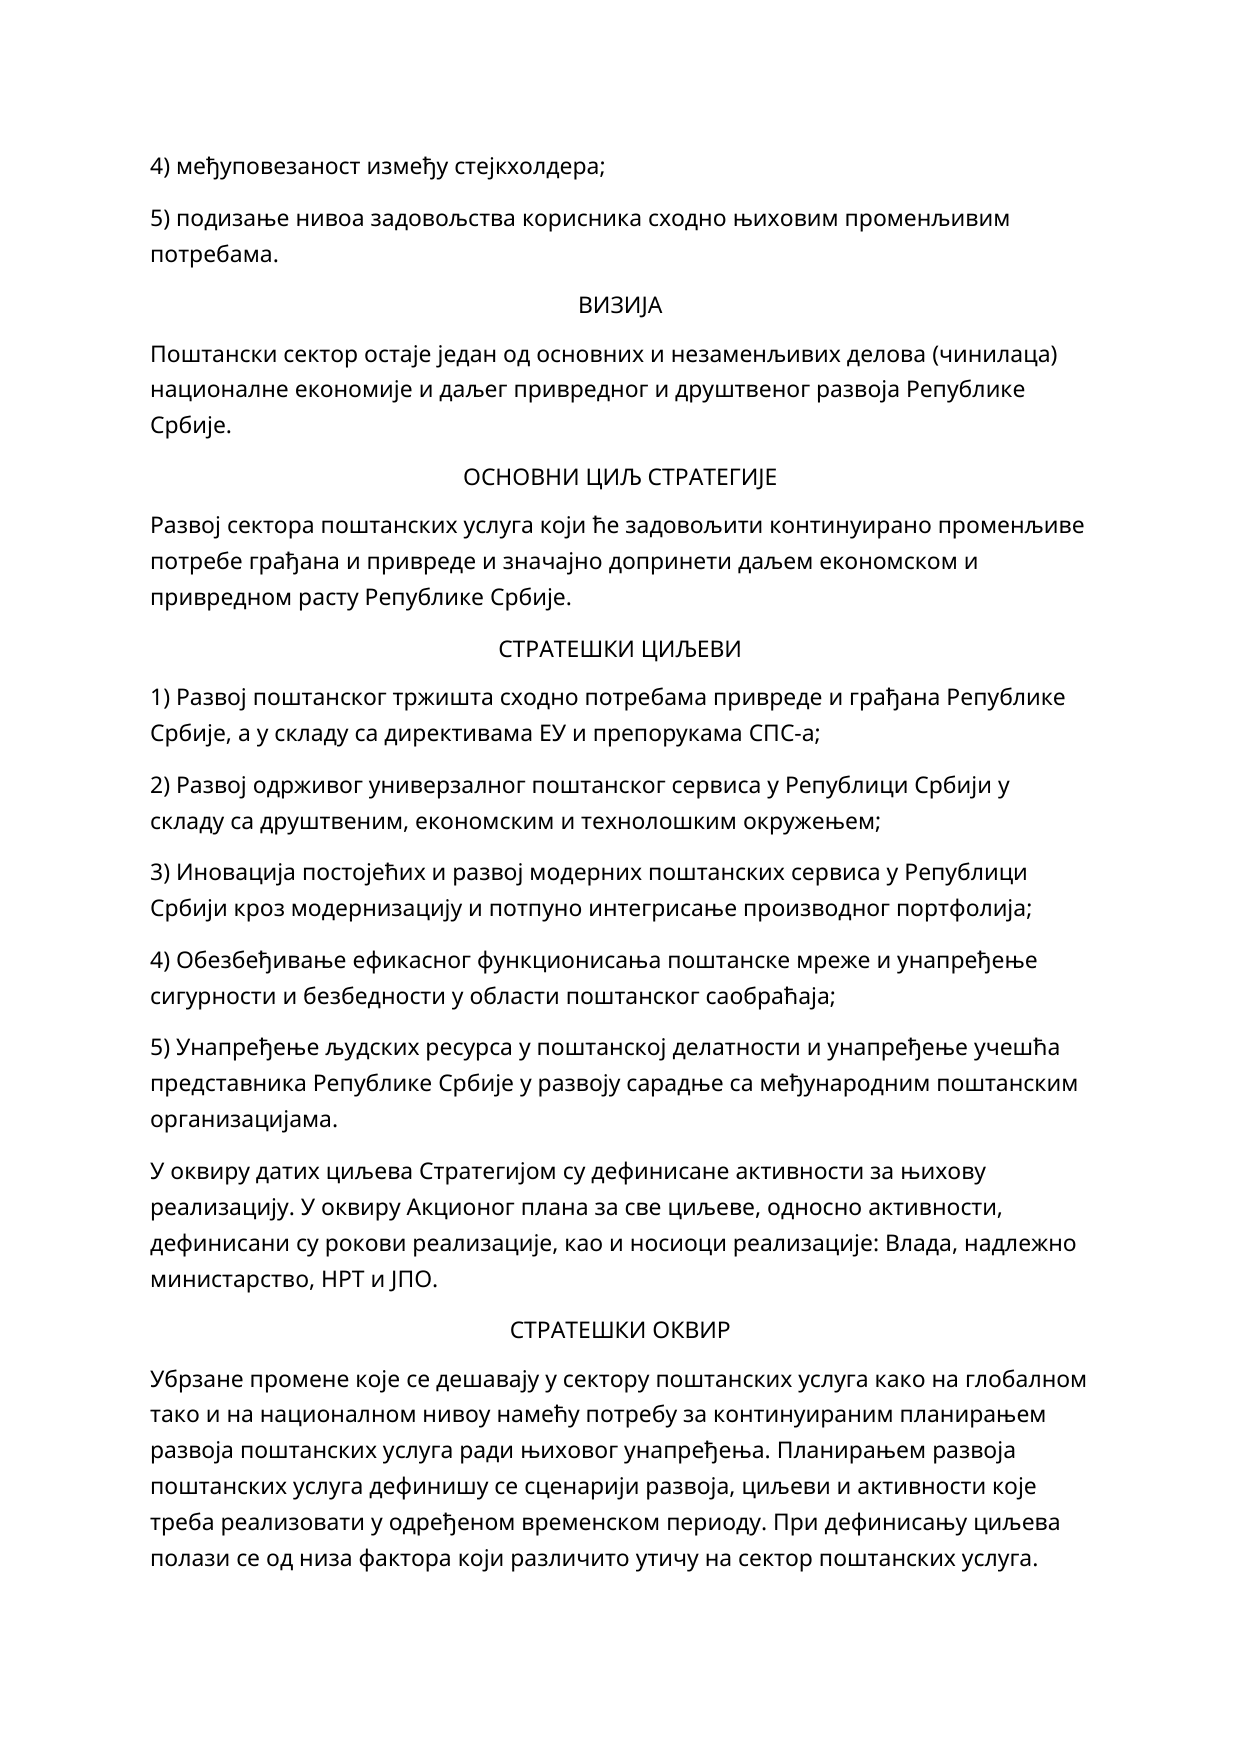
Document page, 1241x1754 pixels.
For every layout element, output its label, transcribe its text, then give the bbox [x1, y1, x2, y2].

text 1) Развој поштанског тржишта сходно потребама привреде и грађана Републике Србије, а у складу са директивама ЕУ и препорукама СПС-а; [150, 681, 1090, 748]
text СТРАТЕШКИ ЦИЉЕВИ [150, 633, 1090, 664]
text 4) међуповезаност између стејкхолдера; [150, 150, 1090, 181]
text Убрзане промене које се дешавају у сектору поштанских услуга како на глобалном тако и на националном нивоу намећу потребу за континуираним планирањем развоја поштанских услуга ради њиховог унапређења. Планирањем развоја поштанских услуга дефинишу се сценарији развоја, циљеви и активности које треба реализовати у одређеном временском периоду. При дефинисању циљева полази се од низа фактора који различито утичу на сектор поштанских услуга. [150, 1362, 1090, 1573]
text 3) Иновација постојећих и развој модерних поштанских сервиса у Републици Србији кроз модернизацију и потпуно интегрисање производног портфолија; [150, 856, 1090, 923]
text 2) Развој одрживог универзалног поштанског сервиса у Републици Србији у складу са друштвеним, економским и технолошким окружењем; [150, 769, 1090, 836]
text Поштански сектор остаје један од основних и незаменљивих делова (чинилаца) националне економије и даљег привредног и друштвеног развоја Републике Србије. [150, 337, 1090, 441]
text СТРАТЕШКИ ОКВИР [150, 1314, 1090, 1345]
text ОСНОВНИ ЦИЉ СТРАТЕГИЈЕ [150, 461, 1090, 492]
text Развој сектора поштанских услуга који ће задовољити континуирано променљиве потребе грађана и привреде и значајно допринети даљем економском и привредном расту Републике Србије. [150, 509, 1090, 612]
text ВИЗИЈА [150, 289, 1090, 320]
text У оквиру датих циљева Стратегијом су дефинисане активности за њихову реализацију. У оквиру Акционог плана за све циљеве, односно активности, дефинисани су рокови реализације, као и носиоци реализације: Влада, надлежно министарство, НРТ и ЈПО. [150, 1155, 1090, 1294]
text 4) Обезбеђивање ефикасног функционисања поштанске мреже и унапређење сигурности и безбедности у области поштанског саобраћаја; [150, 944, 1090, 1011]
text 5) подизање нивоа задовољства корисника сходно њиховим променљивим потребама. [150, 202, 1090, 269]
text 5) Унапређење људских ресурса у поштанској делатности и унапређење учешћа представника Републике Србије у развоју сарадње са међународним поштанским организацијама. [150, 1031, 1090, 1134]
